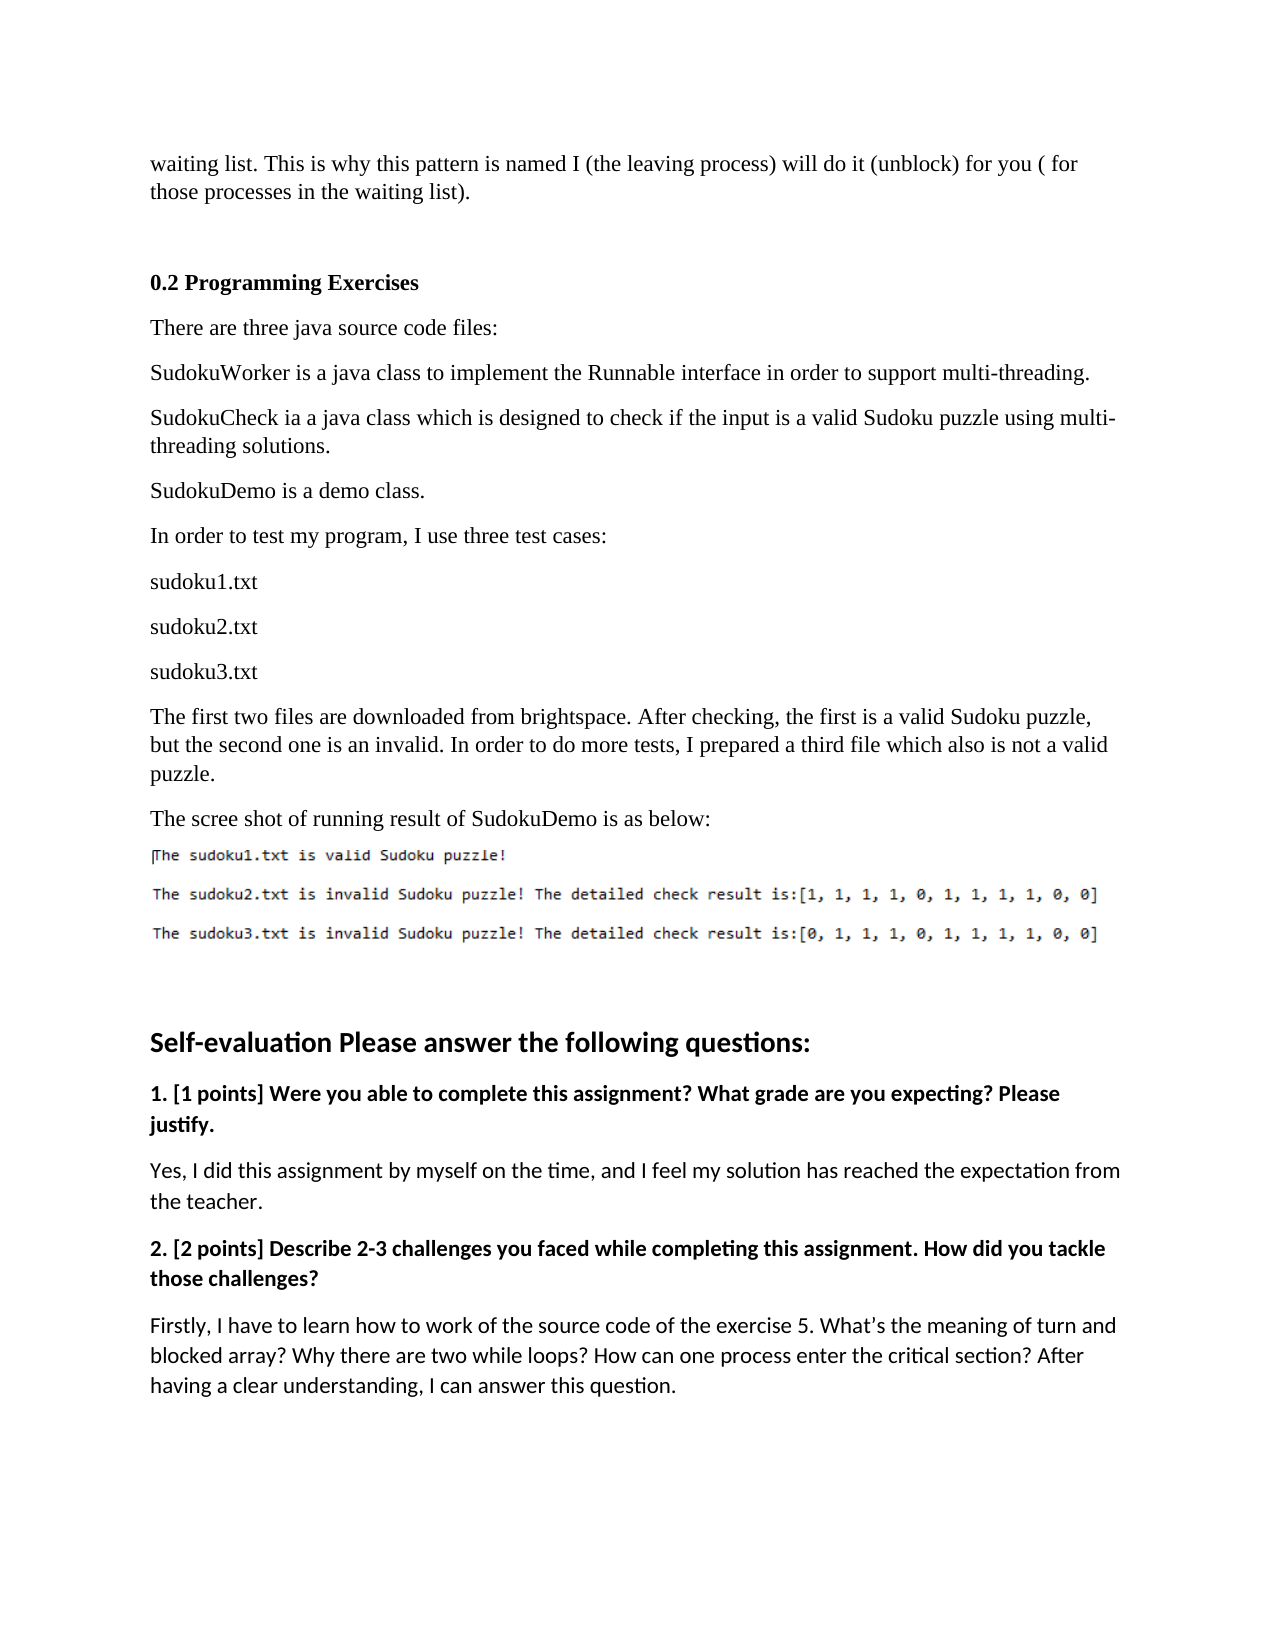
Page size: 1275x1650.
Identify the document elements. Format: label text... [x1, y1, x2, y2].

text sudoku1.txt [150, 568, 1125, 594]
picture [150, 850, 1125, 961]
text Yes, I did this assignment by myself on the time, and I feel my solution has reached the expectation from the teacher. [150, 1157, 1125, 1215]
text SudokuWorker is a java class to implement the Runnable interface in order to support multi-threading. [150, 359, 1125, 385]
text The first two files are downloaded from brightspace. After checking, the first is a valid Sudoku puzzle, but the second one is an invalid. In order to do more tests, I prepared a third file which also is not a valid puzzle. [150, 703, 1125, 786]
text SudokuCheck ia a java class which is designed to check if the input is a valid Sudoku puzzle using multi-threading solutions. [150, 404, 1125, 459]
text Firstly, I have to learn how to work of the source code of the exercise 5. What’s the meaning of turn and blocked array? Why there are two while loops? How can one process enter the critical section? After having a clear understanding, I can answer this question. [150, 1311, 1125, 1399]
text 1. [1 points] Were you able to complete this assignment? What grade are you expecting? Please justify. [150, 1079, 1125, 1138]
text The scree shot of running result of SudokuDemo is as below: [150, 805, 1125, 831]
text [150, 150, 1125, 205]
text 0.2 Programming Exercises [150, 269, 1125, 295]
text Self-evaluation Please answer the following questions: [150, 1024, 1125, 1060]
text There are three java source code files: [150, 314, 1125, 340]
text In order to test my program, I use three test cases: [150, 523, 1125, 549]
text sudoku2.txt [150, 613, 1125, 639]
text SudokuDemo is a demo class. [150, 477, 1125, 504]
text 2. [2 points] Describe 2-3 challenges you faced while completing this assignment. How did you tackle those challenges? [150, 1234, 1125, 1292]
text sudoku3.txt [150, 658, 1125, 684]
